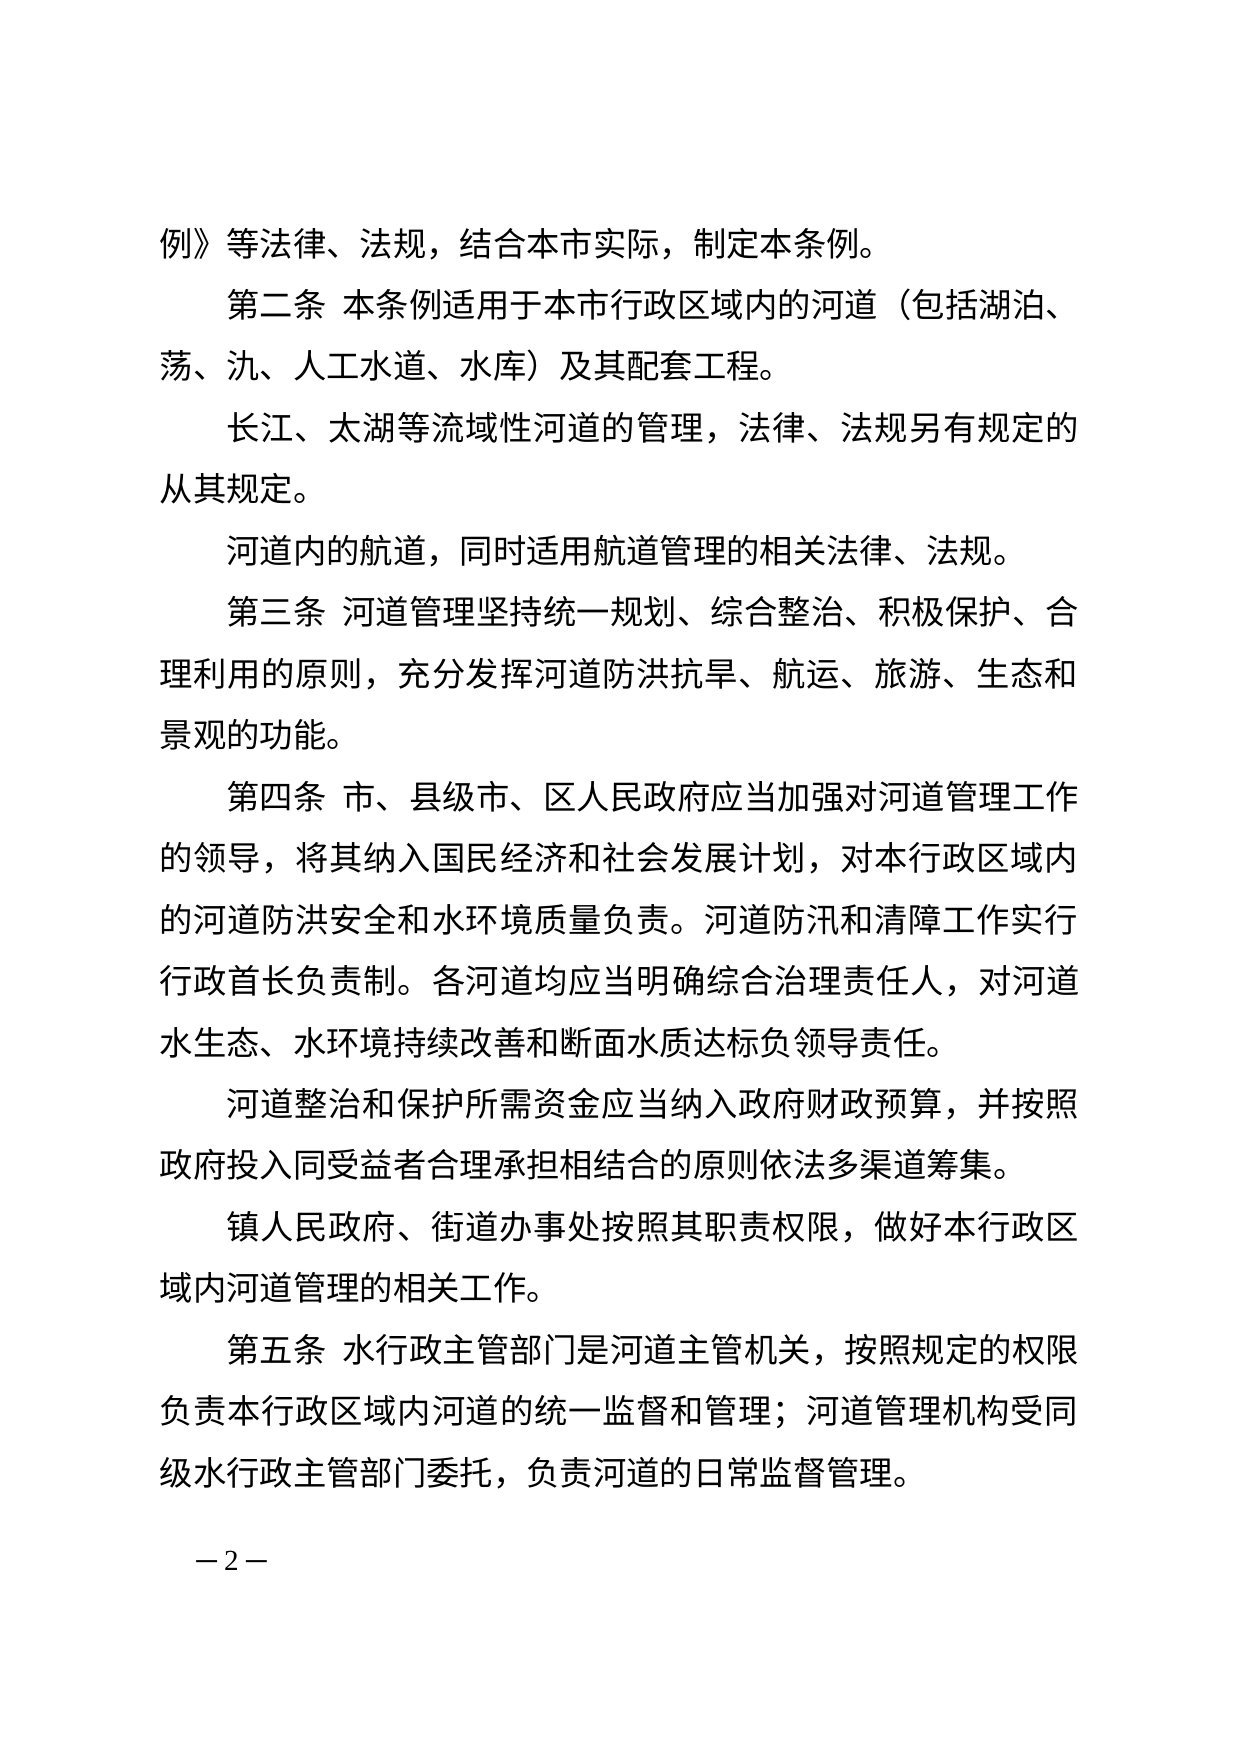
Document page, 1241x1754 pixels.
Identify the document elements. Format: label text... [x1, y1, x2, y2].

text 第四条 市、县级市、区人民政府应当加强对河道管理工作的领导，将其纳入国民经济和社会发展计划，对本行政区域内的河道防洪安全和水环境质量负责。河道防汛和清障工作实行行政首长负责制。各河道均应当明确综合治理责任人，对河道水生态、水环境持续改善和断面水质达标负领导责任。 [159, 760, 1081, 1067]
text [159, 207, 1081, 268]
text 第二条 本条例适用于本市行政区域内的河道（包括湖泊、荡、氿、人工水道、水库）及其配套工程。 [159, 268, 1081, 391]
text 第三条 河道管理坚持统一规划、综合整治、积极保护、合理利用的原则，充分发挥河道防洪抗旱、航运、旅游、生态和景观的功能。 [159, 576, 1081, 760]
text 长江、太湖等流域性河道的管理，法律、法规另有规定的，从其规定。 [159, 391, 1081, 514]
text 河道整治和保护所需资金应当纳入政府财政预算，并按照政府投入同受益者合理承担相结合的原则依法多渠道筹集。 [159, 1067, 1081, 1190]
text 第五条 水行政主管部门是河道主管机关，按照规定的权限负责本行政区域内河道的统一监督和管理；河道管理机构受同级水行政主管部门委托，负责河道的日常监督管理。 [159, 1313, 1081, 1497]
text 镇人民政府、街道办事处按照其职责权限，做好本行政区域内河道管理的相关工作。 [159, 1190, 1081, 1313]
text 河道内的航道，同时适用航道管理的相关法律、法规。 [159, 514, 1081, 576]
